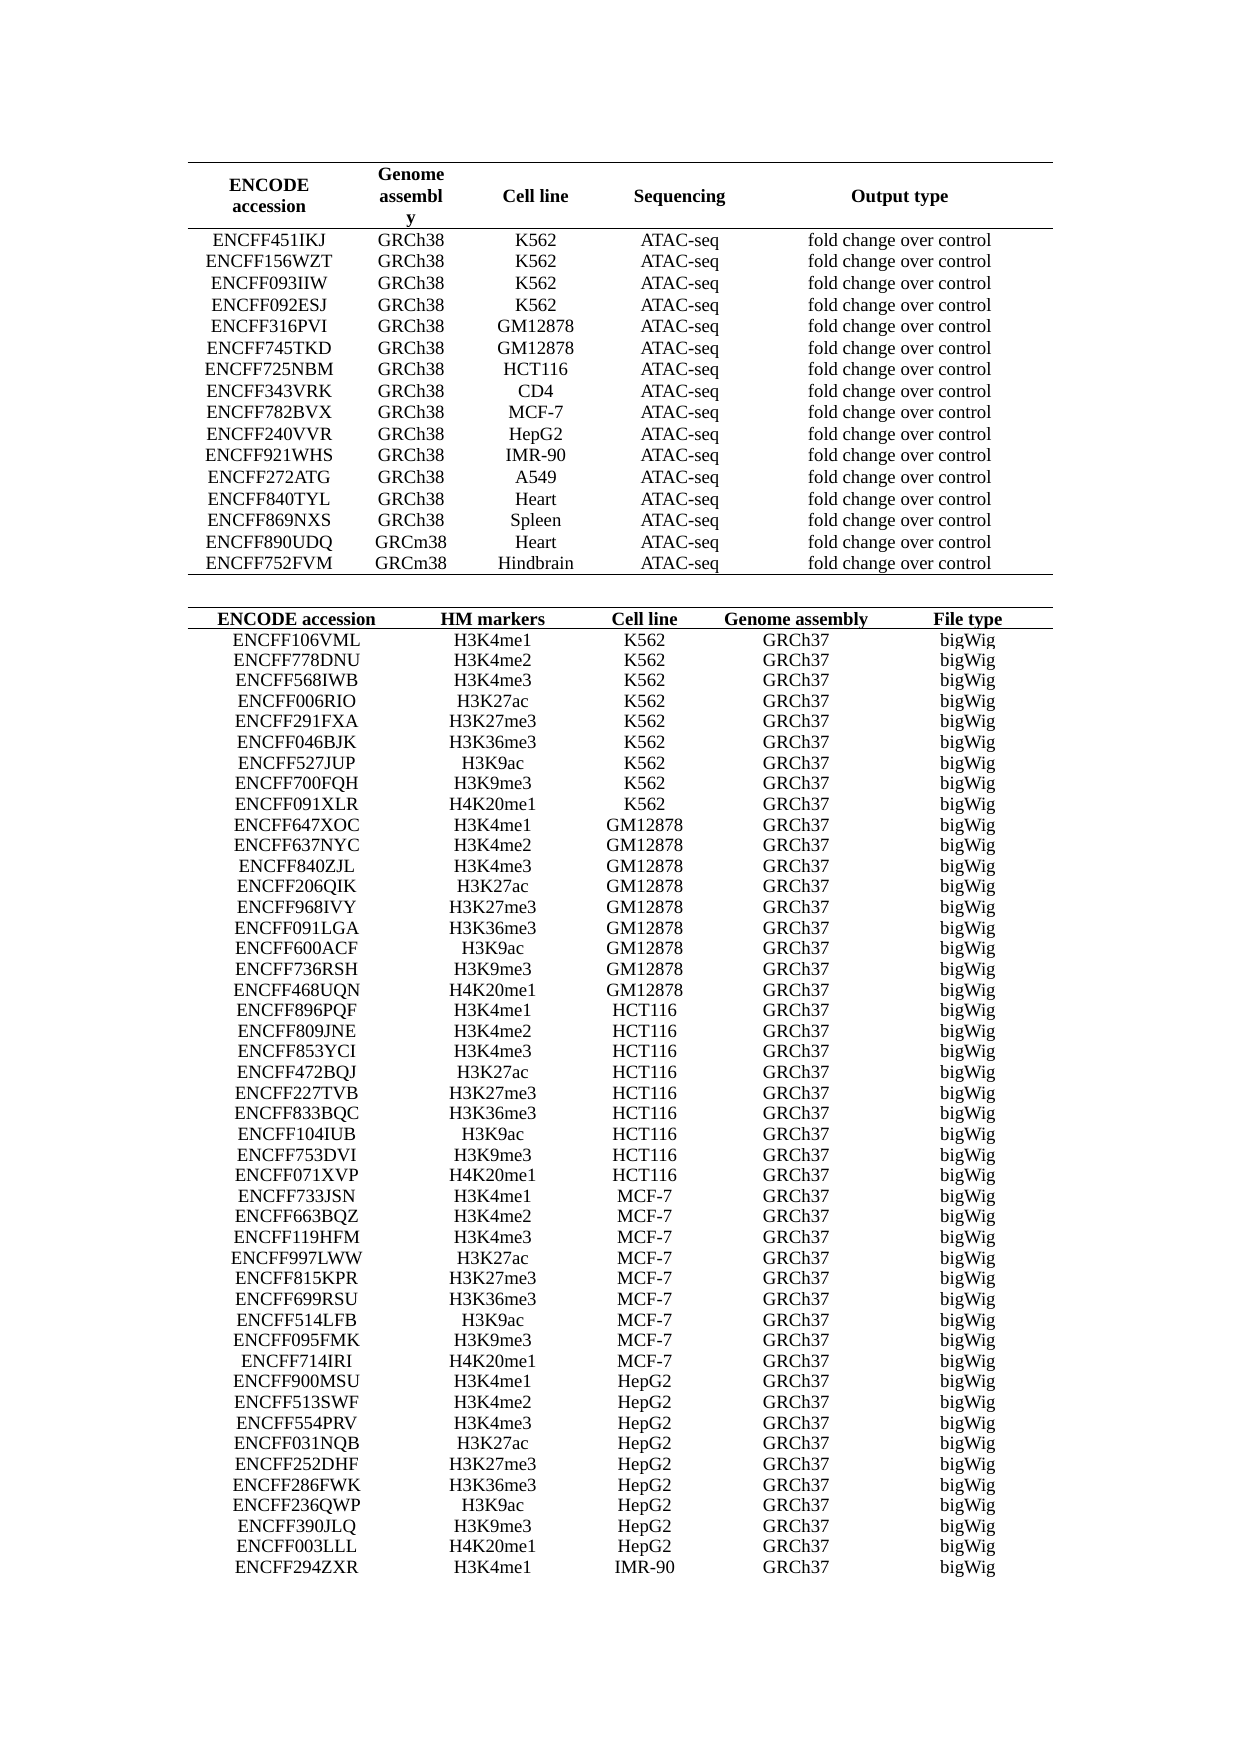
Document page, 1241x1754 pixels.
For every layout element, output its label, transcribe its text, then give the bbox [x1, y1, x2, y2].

table_cell H3K36me3 [406, 1288, 580, 1308]
table_cell ENCFF091XLR [188, 793, 406, 813]
table_cell GRCh37 [709, 690, 883, 710]
table_cell GRCh37 [709, 1082, 883, 1102]
table_cell ENCFF071XVP [188, 1164, 406, 1185]
table_cell MCF-7 [580, 1309, 709, 1329]
table_cell ATAC-seq [613, 272, 759, 293]
table_cell MCF-7 [580, 1350, 709, 1370]
table_cell K562 [471, 229, 613, 250]
table_cell GRCh38 [364, 466, 471, 487]
table_cell HCT116 [580, 1082, 709, 1102]
table_cell ENCFF752FVM [188, 552, 363, 574]
table_cell H4K20me1 [406, 979, 580, 999]
table_cell GM12878 [471, 337, 613, 358]
table_cell H3K27me3 [406, 1453, 580, 1473]
table_cell ENCFF031NQB [188, 1432, 406, 1453]
table_cell GRCh38 [364, 488, 471, 509]
table_cell ENCFF833BQC [188, 1102, 406, 1123]
table_cell ENCFF092ESJ [188, 294, 363, 315]
table_cell H4K20me1 [406, 1164, 580, 1185]
table_cell H3K4me2 [406, 1391, 580, 1412]
table_cell ENCFF206QIK [188, 875, 406, 896]
table_cell bigWig [883, 855, 1053, 875]
table_cell ENCFF252DHF [188, 1453, 406, 1473]
table_cell ENCFF091LGA [188, 917, 406, 937]
table_cell GRCh37 [709, 772, 883, 793]
table_cell bigWig [883, 1205, 1053, 1226]
table_cell GRCh37 [709, 629, 883, 648]
table_cell bigWig [883, 1040, 1053, 1061]
table_cell bigWig [883, 1329, 1053, 1350]
table_header ENCODE accession [188, 608, 406, 628]
table_cell bigWig [883, 1123, 1053, 1143]
table_cell ENCFF778DNU [188, 649, 406, 669]
table_cell ENCFF921WHS [188, 444, 363, 466]
table_cell H3K9me3 [406, 772, 580, 793]
table_cell ATAC-seq [613, 423, 759, 444]
table_cell fold change over control [760, 358, 1053, 380]
table_cell ENCFF853YCI [188, 1040, 406, 1061]
table_cell GRCh37 [709, 937, 883, 958]
table_cell GRCh38 [364, 272, 471, 293]
table_cell ENCFF554PRV [188, 1412, 406, 1432]
table_cell H3K9me3 [406, 958, 580, 978]
table_cell fold change over control [760, 250, 1053, 272]
table_cell H3K4me3 [406, 855, 580, 875]
table_cell A549 [471, 466, 613, 487]
table_cell GRCh37 [709, 1123, 883, 1143]
table_cell fold change over control [760, 229, 1053, 250]
table_cell ENCFF815KPR [188, 1267, 406, 1288]
table_cell ENCFF647XOC [188, 814, 406, 834]
table_cell H3K4me2 [406, 649, 580, 669]
table_cell ENCFF119HFM [188, 1226, 406, 1247]
table_cell fold change over control [760, 315, 1053, 337]
table_cell H3K36me3 [406, 1474, 580, 1494]
table_cell MCF-7 [580, 1288, 709, 1308]
table_cell HCT116 [580, 1164, 709, 1185]
table_cell bigWig [883, 1556, 1053, 1577]
table_cell GRCm38 [364, 552, 471, 574]
table_cell H3K4me1 [406, 999, 580, 1020]
table_cell K562 [471, 294, 613, 315]
table_cell GRCh37 [709, 793, 883, 813]
table_cell bigWig [883, 1370, 1053, 1391]
table_cell K562 [580, 629, 709, 648]
table_cell CD4 [471, 380, 613, 401]
table_cell GM12878 [580, 979, 709, 999]
table_cell ENCFF468UQN [188, 979, 406, 999]
table_cell Spleen [471, 509, 613, 531]
table_cell fold change over control [760, 380, 1053, 401]
table_cell Heart [471, 531, 613, 552]
table_cell H3K4me3 [406, 669, 580, 690]
table_cell bigWig [883, 958, 1053, 978]
table_cell GRCh37 [709, 669, 883, 690]
table_cell fold change over control [760, 552, 1053, 574]
table_cell GRCh37 [709, 1226, 883, 1247]
table_header ENCODE accession [188, 163, 363, 228]
table_cell bigWig [883, 1494, 1053, 1515]
table_cell H3K36me3 [406, 731, 580, 752]
table_cell ENCFF513SWF [188, 1391, 406, 1412]
table_cell H3K27me3 [406, 1082, 580, 1102]
table_cell HCT116 [471, 358, 613, 380]
table_cell H3K4me1 [406, 629, 580, 648]
table_cell GM12878 [580, 855, 709, 875]
table_cell HCT116 [580, 1040, 709, 1061]
table_cell bigWig [883, 710, 1053, 731]
table_cell ATAC-seq [613, 358, 759, 380]
table_header Output type [760, 163, 1053, 228]
table_cell ATAC-seq [613, 509, 759, 531]
table_header Cell line [471, 163, 613, 228]
table_cell bigWig [883, 1267, 1053, 1288]
table_cell GRCh37 [709, 1247, 883, 1267]
table_cell H3K27ac [406, 1247, 580, 1267]
table_cell Hindbrain [471, 552, 613, 574]
table_cell ENCFF600ACF [188, 937, 406, 958]
table_cell GRCh37 [709, 1432, 883, 1453]
table_cell fold change over control [760, 488, 1053, 509]
table_cell GM12878 [580, 814, 709, 834]
table_cell bigWig [883, 937, 1053, 958]
table_cell ENCFF227TVB [188, 1082, 406, 1102]
table_cell GRCh38 [364, 444, 471, 466]
table_cell bigWig [883, 814, 1053, 834]
table_cell H3K4me1 [406, 1185, 580, 1205]
table_cell HCT116 [580, 1123, 709, 1143]
table_cell GRCh38 [364, 509, 471, 531]
table_cell ENCFF869NXS [188, 509, 363, 531]
table_cell HCT116 [580, 1061, 709, 1082]
table_cell bigWig [883, 1474, 1053, 1494]
table_cell ENCFF733JSN [188, 1185, 406, 1205]
table_cell ENCFF240VVR [188, 423, 363, 444]
table_cell bigWig [883, 1391, 1053, 1412]
table_cell GRCh37 [709, 917, 883, 937]
table_cell ENCFF527JUP [188, 752, 406, 772]
table_cell fold change over control [760, 423, 1053, 444]
table_cell GRCh37 [709, 1205, 883, 1226]
table_cell GRCh37 [709, 649, 883, 669]
table_cell MCF-7 [580, 1267, 709, 1288]
table_cell bigWig [883, 875, 1053, 896]
table_cell fold change over control [760, 337, 1053, 358]
table_header Cell line [580, 608, 709, 628]
table_cell ENCFF840ZJL [188, 855, 406, 875]
table_cell GRCh37 [709, 999, 883, 1020]
table_cell H3K27ac [406, 875, 580, 896]
table_cell GRCh37 [709, 1350, 883, 1370]
table_cell ENCFF753DVI [188, 1144, 406, 1164]
table_cell ENCFF106VML [188, 629, 406, 648]
table_cell ENCFF699RSU [188, 1288, 406, 1308]
table_header HM markers [406, 608, 580, 628]
table_cell GM12878 [580, 834, 709, 855]
table_cell H3K9ac [406, 1309, 580, 1329]
table_cell GRCh37 [709, 1370, 883, 1391]
table_cell GRCh37 [709, 1267, 883, 1288]
table_cell K562 [580, 690, 709, 710]
table_cell ENCFF316PVI [188, 315, 363, 337]
table_cell GRCh37 [709, 1185, 883, 1205]
table_cell MCF-7 [580, 1329, 709, 1350]
table_cell GRCh37 [709, 1535, 883, 1556]
table_cell HepG2 [580, 1474, 709, 1494]
table_cell K562 [580, 793, 709, 813]
table_cell bigWig [883, 1102, 1053, 1123]
table_cell GM12878 [471, 315, 613, 337]
table_header Sequencing [613, 163, 759, 228]
table_cell ATAC-seq [613, 229, 759, 250]
table_cell bigWig [883, 1020, 1053, 1040]
table_cell bigWig [883, 649, 1053, 669]
table_cell bigWig [883, 1164, 1053, 1185]
table_cell MCF-7 [580, 1226, 709, 1247]
table_cell GRCh37 [709, 1061, 883, 1082]
table_cell MCF-7 [471, 401, 613, 423]
table_cell K562 [580, 710, 709, 731]
table_cell ENCFF343VRK [188, 380, 363, 401]
table_cell HCT116 [580, 1102, 709, 1123]
table_cell K562 [471, 250, 613, 272]
table_cell bigWig [883, 1535, 1053, 1556]
table_cell GRCh37 [709, 710, 883, 731]
table_cell IMR-90 [471, 444, 613, 466]
table_cell K562 [580, 772, 709, 793]
table_cell GRCh38 [364, 294, 471, 315]
table_cell bigWig [883, 1515, 1053, 1535]
table_cell K562 [580, 649, 709, 669]
table_cell GRCh37 [709, 875, 883, 896]
table_cell ENCFF451IKJ [188, 229, 363, 250]
table_cell H3K4me1 [406, 814, 580, 834]
table_cell GRCh38 [364, 337, 471, 358]
table_cell H3K36me3 [406, 1102, 580, 1123]
table_cell K562 [580, 731, 709, 752]
table_cell bigWig [883, 1226, 1053, 1247]
table_cell H3K36me3 [406, 917, 580, 937]
table_cell HCT116 [580, 999, 709, 1020]
table_cell H3K4me1 [406, 1370, 580, 1391]
table_cell ENCFF095FMK [188, 1329, 406, 1350]
table_cell ENCFF890UDQ [188, 531, 363, 552]
table_cell HepG2 [580, 1453, 709, 1473]
table_cell H3K27ac [406, 1432, 580, 1453]
table_cell MCF-7 [580, 1205, 709, 1226]
table_cell GRCh38 [364, 250, 471, 272]
table_cell ATAC-seq [613, 380, 759, 401]
table_cell HCT116 [580, 1020, 709, 1040]
table_cell HepG2 [580, 1515, 709, 1535]
table_cell bigWig [883, 669, 1053, 690]
table_cell H3K4me2 [406, 1205, 580, 1226]
table_cell bigWig [883, 1061, 1053, 1082]
table_cell H3K4me3 [406, 1040, 580, 1061]
table_cell GRCh37 [709, 896, 883, 917]
table_cell fold change over control [760, 401, 1053, 423]
table_cell GM12878 [580, 958, 709, 978]
table_cell H4K20me1 [406, 1535, 580, 1556]
table_cell H3K9me3 [406, 1329, 580, 1350]
table_cell H3K9me3 [406, 1144, 580, 1164]
table_cell GRCm38 [364, 531, 471, 552]
table_cell bigWig [883, 917, 1053, 937]
table_cell ATAC-seq [613, 552, 759, 574]
table_cell fold change over control [760, 444, 1053, 466]
table_cell ENCFF568IWB [188, 669, 406, 690]
table_cell fold change over control [760, 294, 1053, 315]
table_cell ENCFF968IVY [188, 896, 406, 917]
table_cell ENCFF896PQF [188, 999, 406, 1020]
table_cell H3K9ac [406, 1494, 580, 1515]
table_cell ENCFF997LWW [188, 1247, 406, 1267]
table_cell fold change over control [760, 531, 1053, 552]
table_cell ENCFF809JNE [188, 1020, 406, 1040]
table_cell GRCh38 [364, 229, 471, 250]
table_cell bigWig [883, 1185, 1053, 1205]
table_cell GRCh37 [709, 752, 883, 772]
table_cell IMR-90 [580, 1556, 709, 1577]
table_cell GRCh37 [709, 814, 883, 834]
table_header File type [883, 608, 1053, 628]
table_cell K562 [580, 669, 709, 690]
table_cell ATAC-seq [613, 488, 759, 509]
table_cell GRCh37 [709, 1102, 883, 1123]
table_cell bigWig [883, 999, 1053, 1020]
table_cell ENCFF006RIO [188, 690, 406, 710]
table_cell ENCFF236QWP [188, 1494, 406, 1515]
table_cell GRCh37 [709, 1453, 883, 1473]
table_cell GM12878 [580, 917, 709, 937]
table_cell HepG2 [580, 1370, 709, 1391]
table_cell ATAC-seq [613, 531, 759, 552]
table_cell GRCh37 [709, 1040, 883, 1061]
table_cell GRCh37 [709, 731, 883, 752]
table_cell GRCh38 [364, 315, 471, 337]
table_cell ENCFF745TKD [188, 337, 363, 358]
table_cell MCF-7 [580, 1247, 709, 1267]
table_cell GRCh38 [364, 358, 471, 380]
table_cell GM12878 [580, 896, 709, 917]
table_cell HepG2 [580, 1494, 709, 1515]
table_cell ENCFF156WZT [188, 250, 363, 272]
table_cell ENCFF093IIW [188, 272, 363, 293]
table_cell bigWig [883, 834, 1053, 855]
table_cell H3K4me2 [406, 834, 580, 855]
table_cell ENCFF736RSH [188, 958, 406, 978]
table_cell GM12878 [580, 937, 709, 958]
table_cell bigWig [883, 1412, 1053, 1432]
table_cell ATAC-seq [613, 315, 759, 337]
table_cell GRCh37 [709, 1329, 883, 1350]
table_cell K562 [471, 272, 613, 293]
table_cell H3K9me3 [406, 1515, 580, 1535]
table_cell H3K27me3 [406, 896, 580, 917]
table_cell ENCFF663BQZ [188, 1205, 406, 1226]
table_cell bigWig [883, 1288, 1053, 1308]
table_cell bigWig [883, 793, 1053, 813]
table_cell H3K27me3 [406, 1267, 580, 1288]
table_cell GRCh37 [709, 1515, 883, 1535]
table_cell ENCFF472BQJ [188, 1061, 406, 1082]
table_cell HepG2 [580, 1432, 709, 1453]
table_cell GRCh38 [364, 423, 471, 444]
table_cell ENCFF725NBM [188, 358, 363, 380]
table_cell GRCh37 [709, 1288, 883, 1308]
table_cell bigWig [883, 772, 1053, 793]
table_cell GRCh37 [709, 855, 883, 875]
table_cell GRCh37 [709, 1494, 883, 1515]
table_cell GRCh38 [364, 380, 471, 401]
table_cell bigWig [883, 896, 1053, 917]
table_cell ATAC-seq [613, 401, 759, 423]
table_cell H3K9ac [406, 937, 580, 958]
table_cell bigWig [883, 1350, 1053, 1370]
table_cell K562 [580, 752, 709, 772]
table_cell ENCFF514LFB [188, 1309, 406, 1329]
table_cell ENCFF637NYC [188, 834, 406, 855]
table_cell H4K20me1 [406, 1350, 580, 1370]
table_cell bigWig [883, 1144, 1053, 1164]
table_cell bigWig [883, 731, 1053, 752]
table_cell ENCFF104IUB [188, 1123, 406, 1143]
table_cell GRCh37 [709, 1391, 883, 1412]
table_cell ATAC-seq [613, 294, 759, 315]
table_cell ENCFF272ATG [188, 466, 363, 487]
table_cell Heart [471, 488, 613, 509]
table_cell ENCFF294ZXR [188, 1556, 406, 1577]
table_cell fold change over control [760, 466, 1053, 487]
table_cell GRCh37 [709, 1164, 883, 1185]
table_cell H4K20me1 [406, 793, 580, 813]
table_cell ENCFF046BJK [188, 731, 406, 752]
table_cell bigWig [883, 690, 1053, 710]
table_cell GRCh37 [709, 1556, 883, 1577]
table_cell ENCFF291FXA [188, 710, 406, 731]
table_cell HepG2 [580, 1391, 709, 1412]
table_cell GRCh37 [709, 958, 883, 978]
table_cell ENCFF286FWK [188, 1474, 406, 1494]
table_cell GRCh37 [709, 1309, 883, 1329]
table_cell ATAC-seq [613, 337, 759, 358]
table_cell fold change over control [760, 509, 1053, 531]
table_cell MCF-7 [580, 1185, 709, 1205]
table_cell H3K27me3 [406, 710, 580, 731]
table_cell ENCFF700FQH [188, 772, 406, 793]
table_cell GRCh37 [709, 834, 883, 855]
table_cell GRCh37 [709, 1474, 883, 1494]
table_cell H3K4me3 [406, 1226, 580, 1247]
table_cell bigWig [883, 1453, 1053, 1473]
table_cell bigWig [883, 1082, 1053, 1102]
table_header Genome assembly [709, 608, 883, 628]
table_cell ENCFF840TYL [188, 488, 363, 509]
table_cell GRCh37 [709, 1412, 883, 1432]
table_cell H3K9ac [406, 1123, 580, 1143]
table_cell H3K4me2 [406, 1020, 580, 1040]
table_cell GRCh37 [709, 1020, 883, 1040]
table_cell bigWig [883, 1432, 1053, 1453]
table_cell H3K27ac [406, 1061, 580, 1082]
table_cell bigWig [883, 979, 1053, 999]
table_cell GM12878 [580, 875, 709, 896]
table_cell GRCh38 [364, 401, 471, 423]
table_cell GRCh37 [709, 979, 883, 999]
table_cell H3K27ac [406, 690, 580, 710]
table_cell bigWig [883, 629, 1053, 648]
table_cell ENCFF714IRI [188, 1350, 406, 1370]
table_cell ENCFF003LLL [188, 1535, 406, 1556]
table_cell HepG2 [580, 1412, 709, 1432]
table_cell bigWig [883, 1309, 1053, 1329]
table_cell H3K9ac [406, 752, 580, 772]
table_cell H3K4me3 [406, 1412, 580, 1432]
table_cell ATAC-seq [613, 444, 759, 466]
table_cell ENCFF900MSU [188, 1370, 406, 1391]
table_cell HCT116 [580, 1144, 709, 1164]
table_cell bigWig [883, 1247, 1053, 1267]
table_cell fold change over control [760, 272, 1053, 293]
table_cell H3K4me1 [406, 1556, 580, 1577]
table_cell HepG2 [471, 423, 613, 444]
table_cell bigWig [883, 752, 1053, 772]
table_header Genome assembly [364, 163, 471, 228]
table_cell HepG2 [580, 1535, 709, 1556]
table_cell ENCFF782BVX [188, 401, 363, 423]
table_cell ATAC-seq [613, 250, 759, 272]
table_cell ATAC-seq [613, 466, 759, 487]
table_cell GRCh37 [709, 1144, 883, 1164]
table_cell ENCFF390JLQ [188, 1515, 406, 1535]
